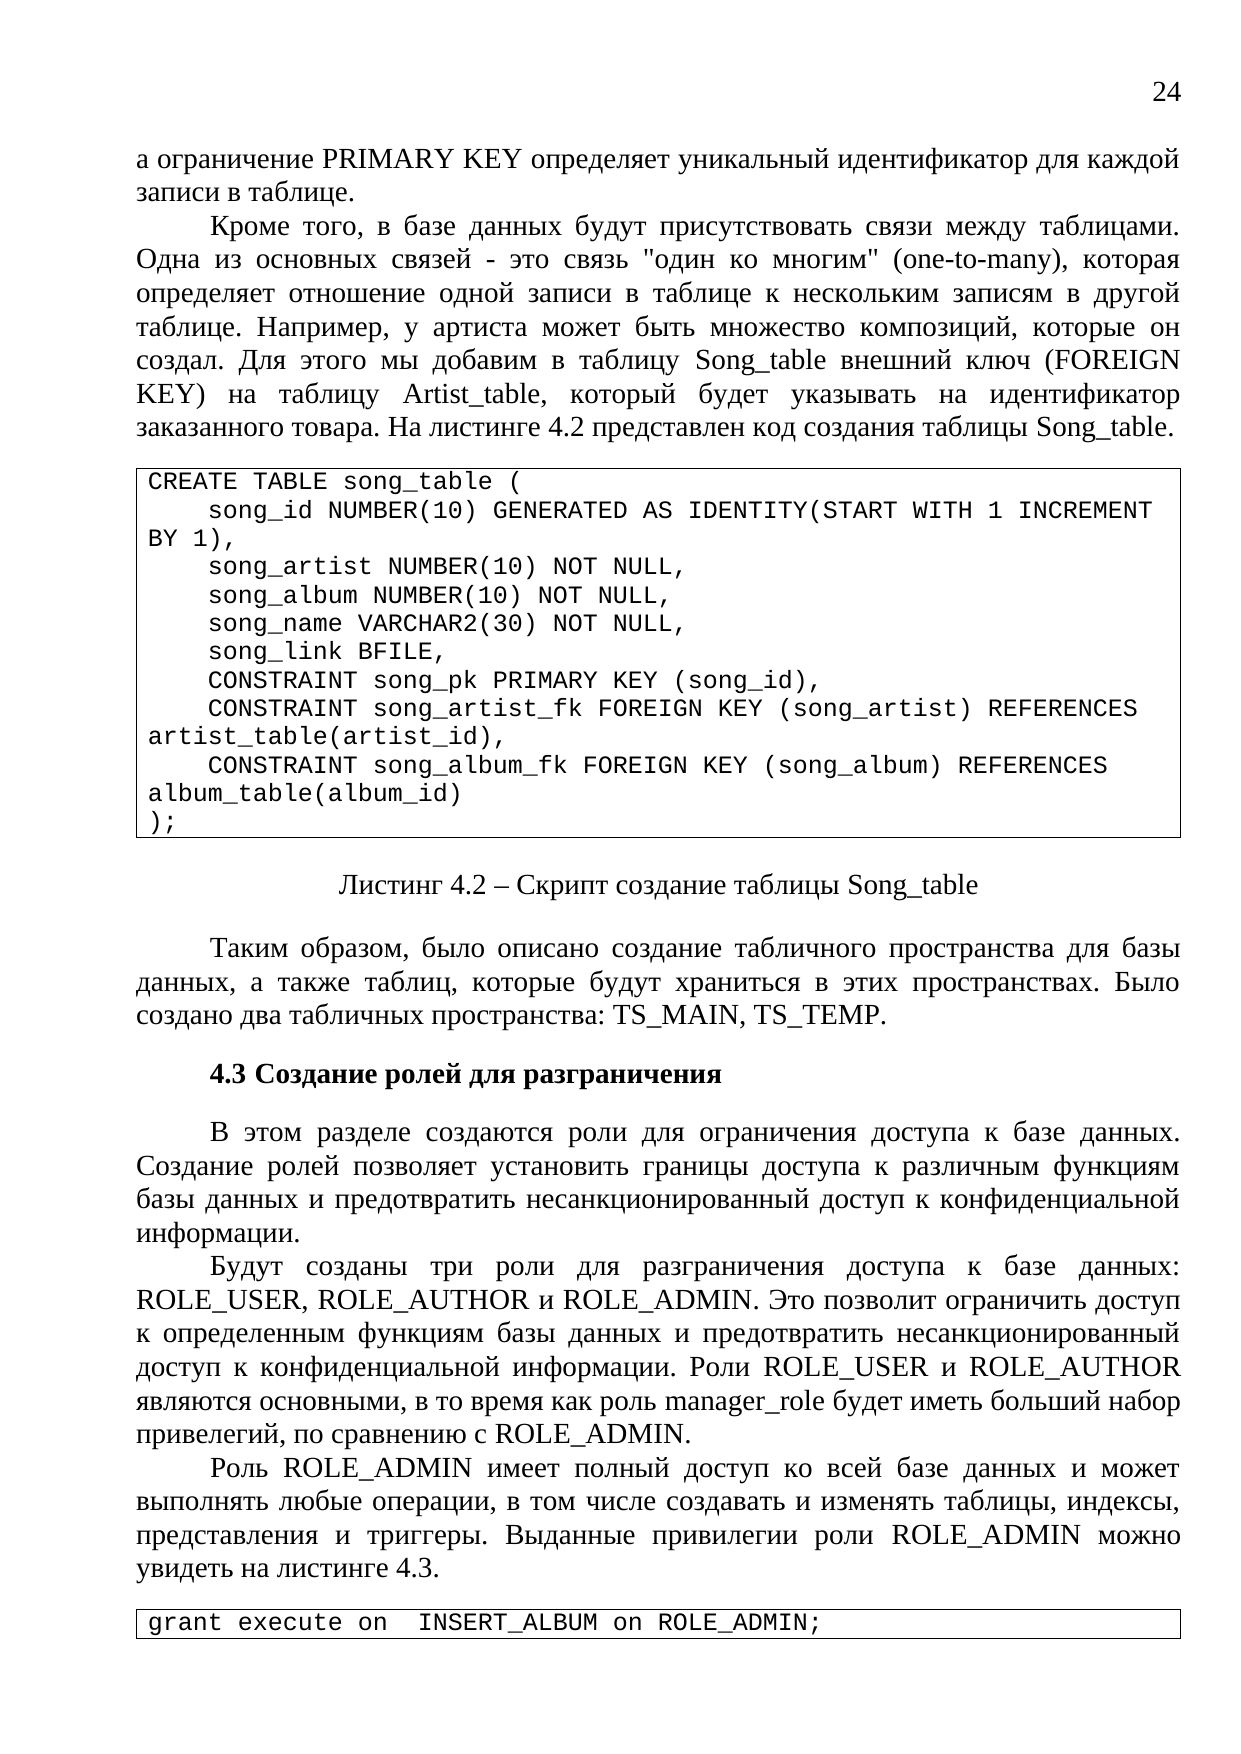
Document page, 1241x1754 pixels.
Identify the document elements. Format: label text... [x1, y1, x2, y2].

text Листинг 4.2 – Cкрипт создание таблицы Song_table [136, 867, 1181, 901]
subtitle Создание ролей для разграничения [209, 1056, 1181, 1089]
text В этом разделе создаются роли для ограничения доступа к базе данных. Создание ролей позволяет установить границы доступа к различным функциям базы данных и предотвратить несанкционированный доступ к конфиденциальной информации. [136, 1114, 1181, 1248]
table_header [137, 1610, 1180, 1638]
text Будут созданы три роли для разграничения доступа к базе данных: ROLE_USER, ROLE_AUTHOR и ROLE_ADMIN. Это позволит ограничить доступ к определенным функциям базы данных и предотвратить несанкционированный доступ к конфиденциальной информации. Роли ROLE_USER и ROLE_AUTHOR являются основными, в то время как роль manager_role будет иметь больший набор привелегий, по сравнению с ROLE_ADMIN. [136, 1248, 1181, 1450]
table_header CREATE TABLE song_table ( song_id NUMBER(10) GENERATED AS IDENTITY(START WITH 1 INCREMENT BY 1), song_artist NUMBER(10) NOT NULL, song_album NUMBER(10) NOT NULL, song_name VARCHAR2(30) NOT NULL, song_link BFILE, CONSTRAINT song_pk PRIMARY KEY (song_id), CONSTRAINT song_artist_fk FOREIGN KEY (song_artist) REFERENCES artist_table(artist_id), CONSTRAINT song_album_fk FOREIGN KEY (song_album) REFERENCES album_table(album_id) ); [137, 469, 1180, 837]
text Таким образом, было описано создание табличного пространства для базы данных, а также таблиц, которые будут храниться в этих пространствах. Было создано два табличных пространства: TS_MAIN, TS_TEMP. [136, 930, 1181, 1031]
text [136, 141, 1181, 208]
text Кроме того, в базе данных будут присутствовать связи между таблицами. Одна из основных связей - это связь "один ко многим" (one-to-many), которая определяет отношение одной записи в таблице к нескольким записям в другой таблице. Например, у артиста может быть множество композиций, которые он создал. Для этого мы добавим в таблицу Song_table внешний ключ (FOREIGN KEY) на таблицу Artist_table, который будет указывать на идентификатор заказанного товара. На листинге 4.2 представлен код создания таблицы Song_table. [136, 208, 1181, 443]
text Роль ROLE_ADMIN имеет полный доступ ко всей базе данных и может выполнять любые операции, в том числе создавать и изменять таблицы, индексы, представления и триггеры. Выданные привилегии роли ROLE_ADMIN можно увидеть на листинге 4.3. [136, 1450, 1181, 1584]
